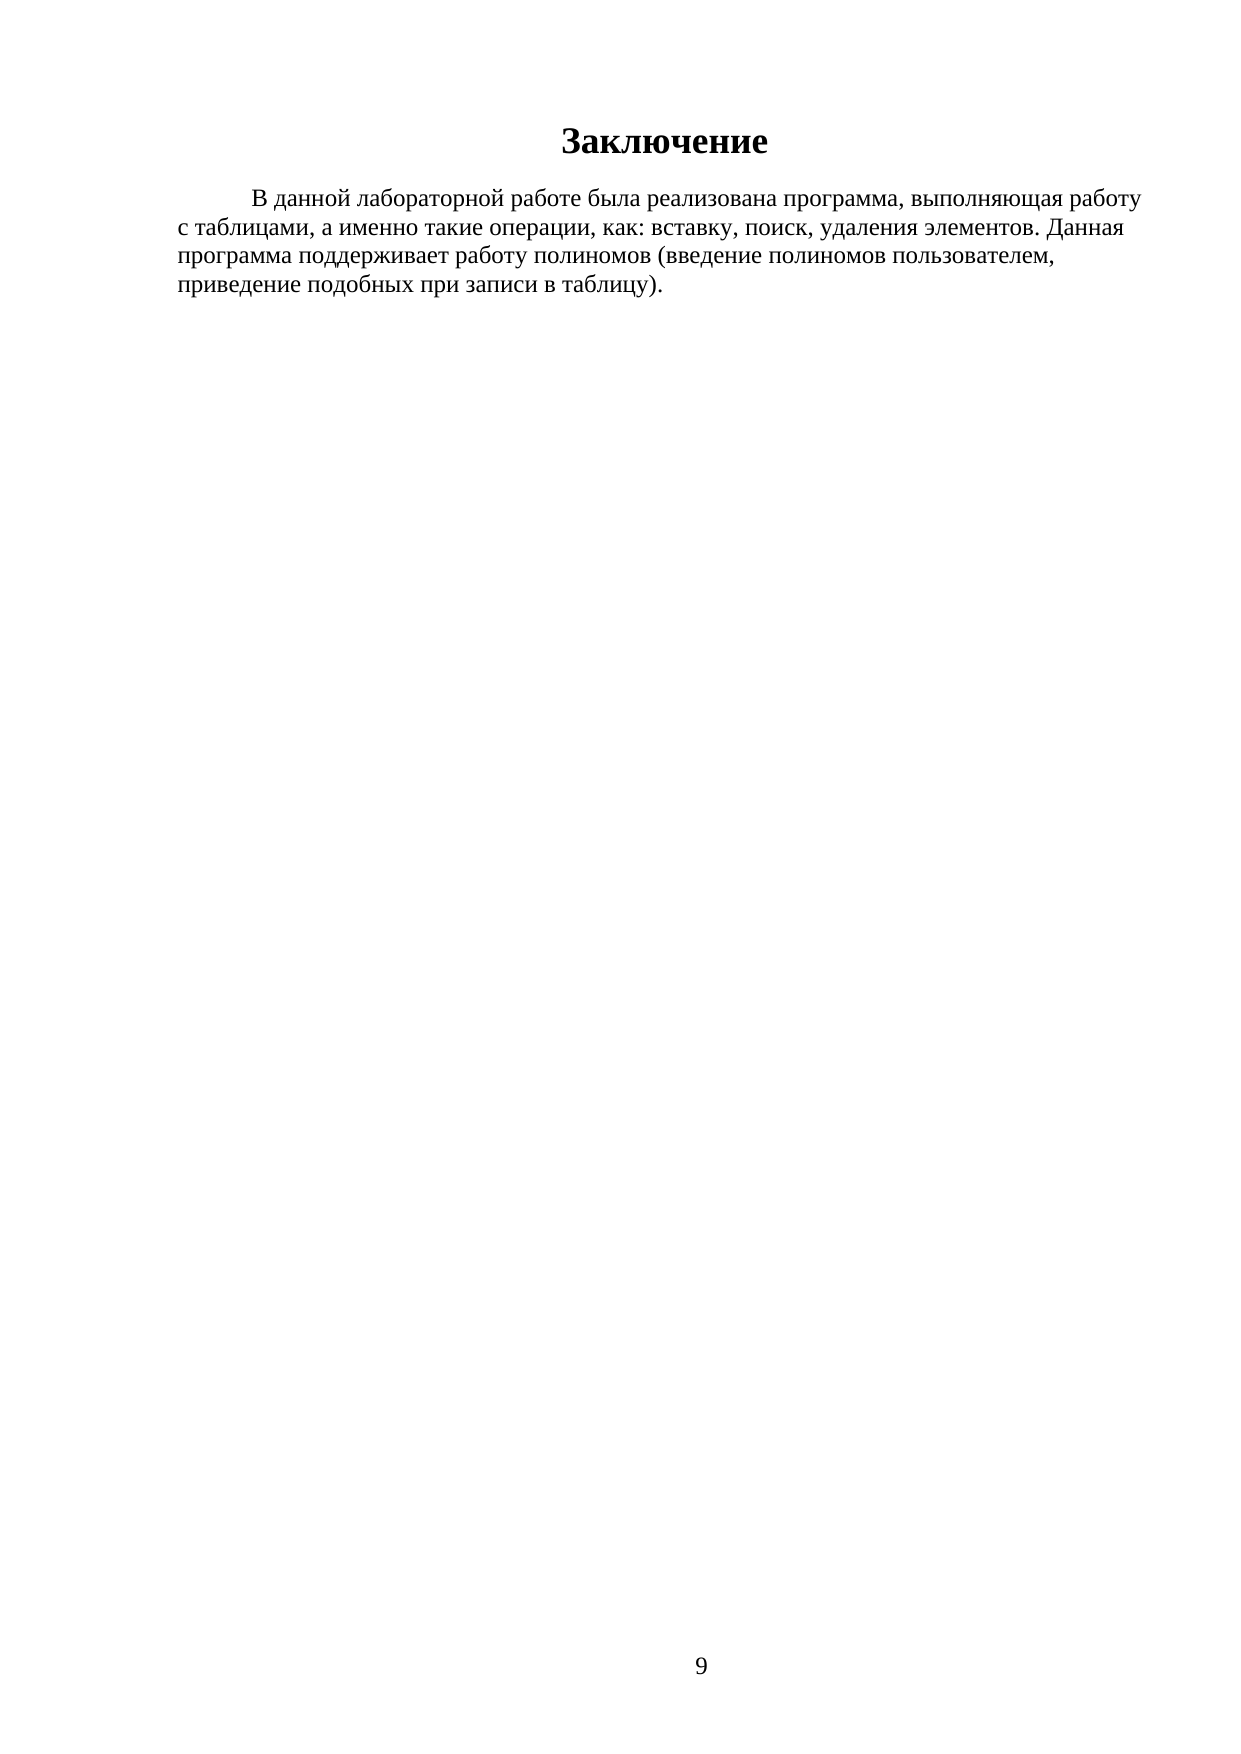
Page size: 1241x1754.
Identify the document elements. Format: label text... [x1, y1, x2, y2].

text В данной лабораторной работе была реализована программа, выполняющая работу с таблицами, а именно такие операции, как: вставку, поиск, удаления элементов. Данная программа поддерживает работу полиномов (введение полиномов пользователем, приведение подобных при записи в таблицу). [177, 183, 1152, 298]
subtitle Заключение [177, 118, 1152, 161]
